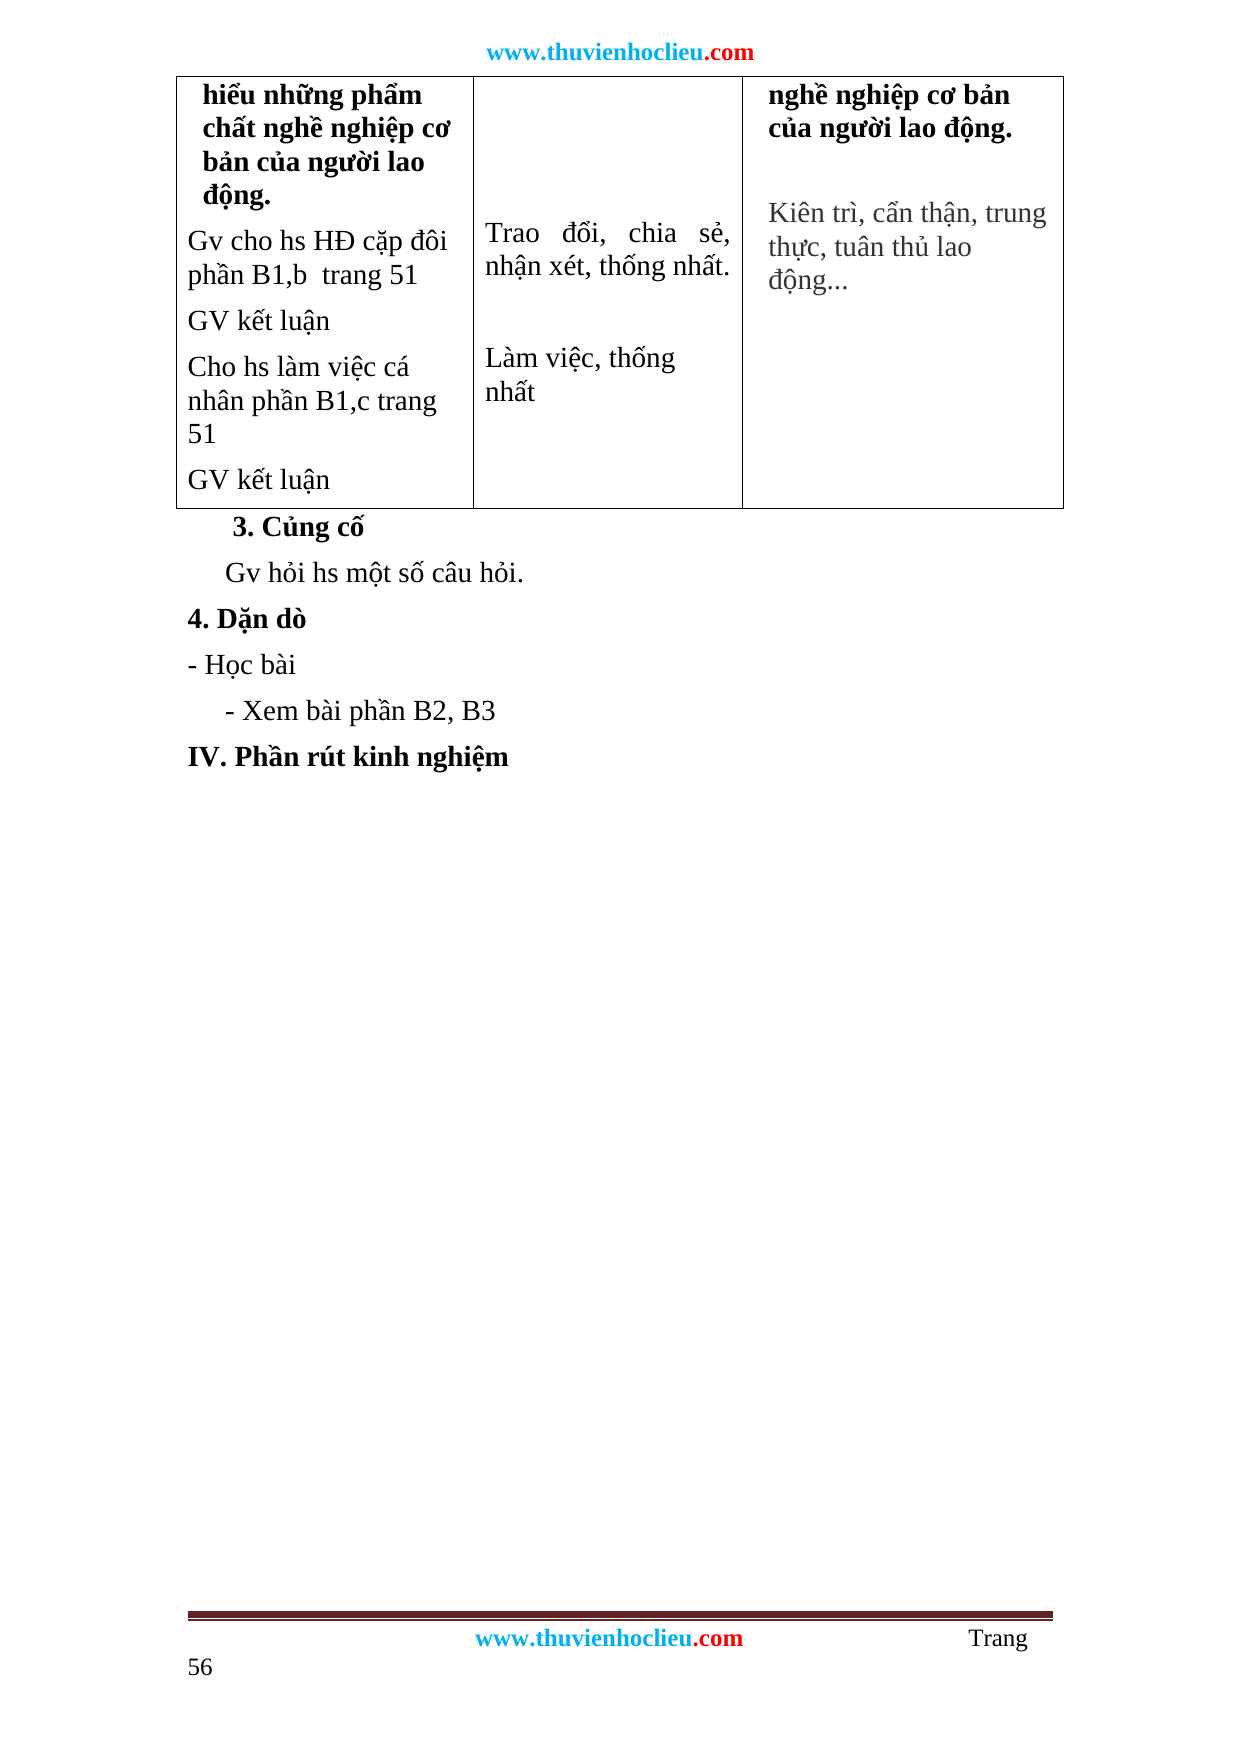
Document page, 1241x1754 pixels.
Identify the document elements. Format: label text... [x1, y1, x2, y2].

text - Xem bài phần B2, B3 [225, 693, 1053, 727]
text IV. Phần rút kinh nghiệm [187, 739, 1053, 773]
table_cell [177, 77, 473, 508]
text 3. Củng cố [225, 509, 1053, 543]
text - Học bài [187, 647, 1053, 681]
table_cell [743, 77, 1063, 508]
text 4. Dặn dò [187, 601, 1053, 635]
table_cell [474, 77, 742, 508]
text Gv hỏi hs một số câu hỏi. [225, 555, 1053, 589]
